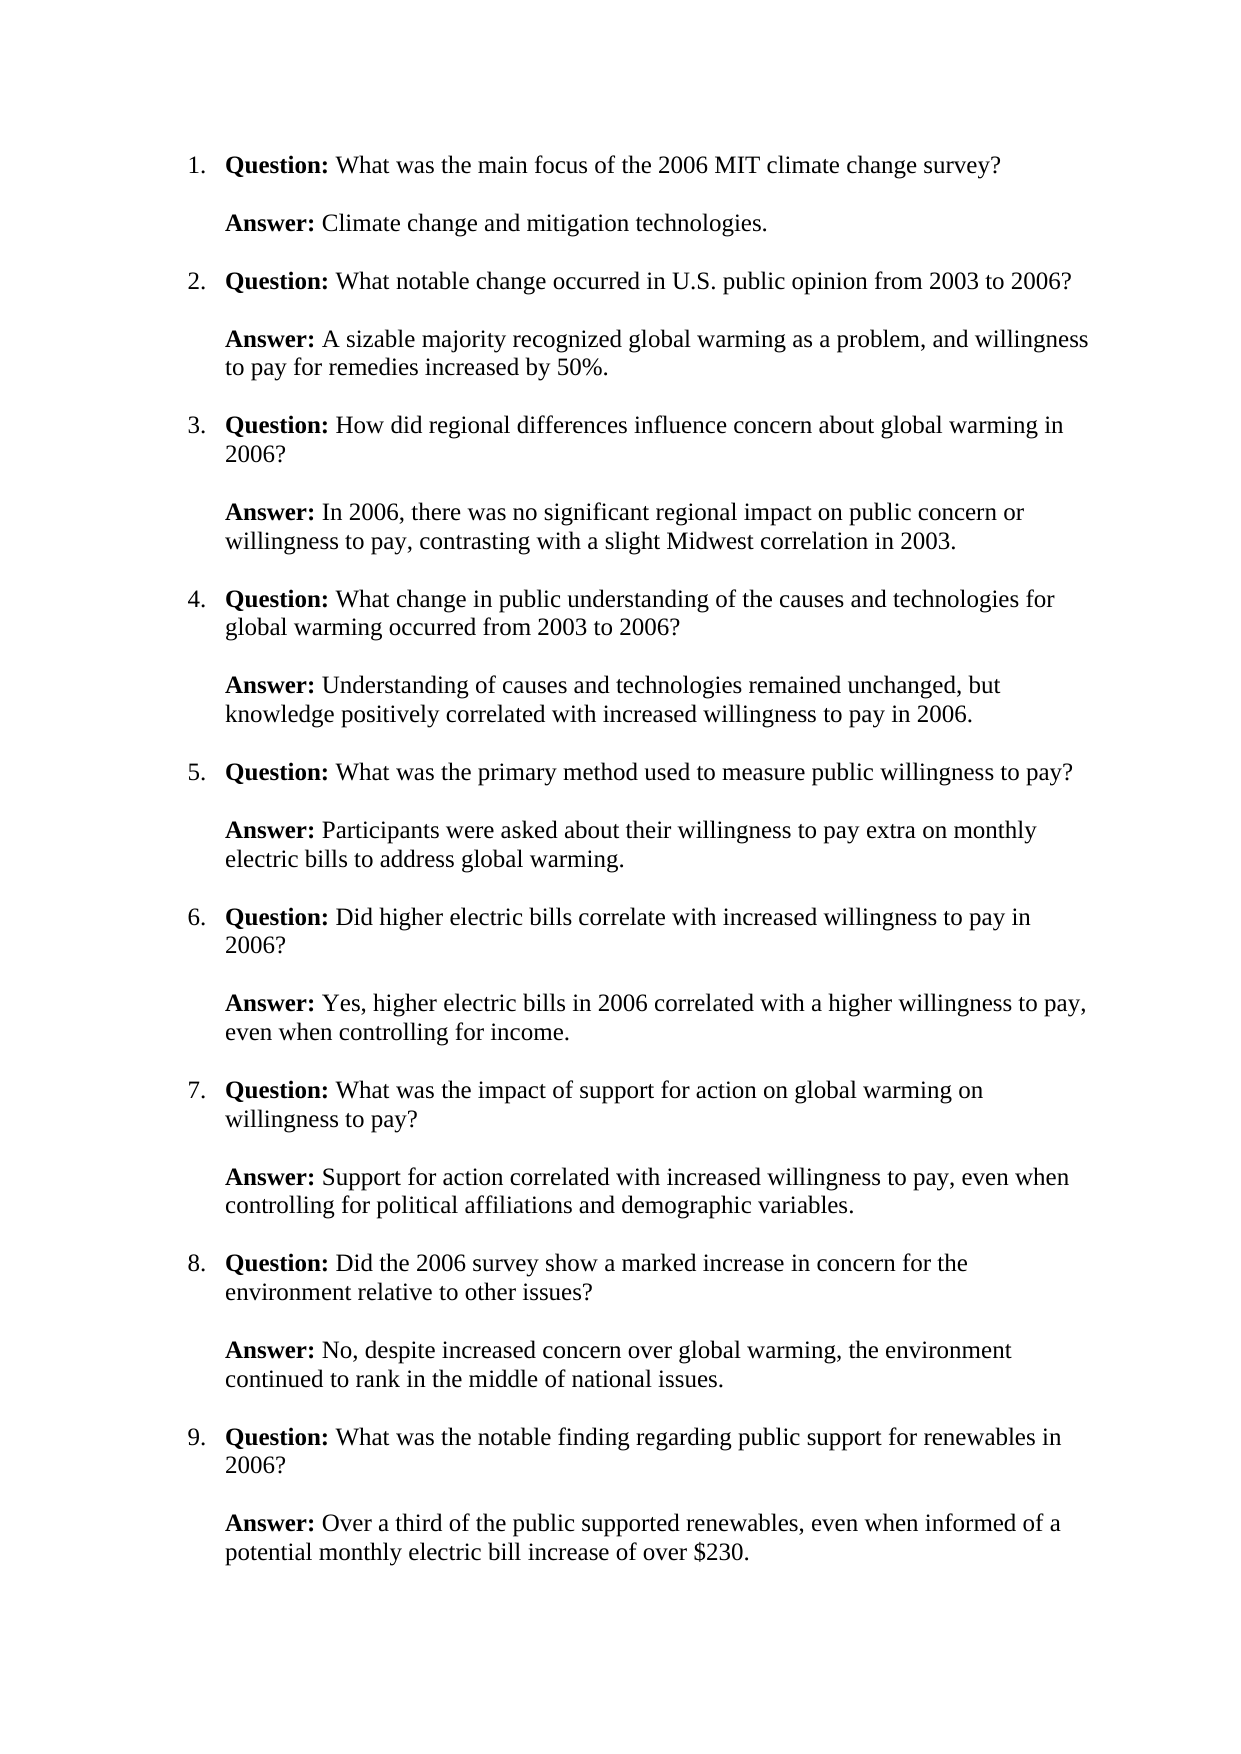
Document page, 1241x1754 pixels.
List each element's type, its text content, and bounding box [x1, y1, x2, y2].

list Question: What was the main focus of the 2006 MIT climate change survey? [187, 150, 1090, 179]
text Answer: Yes, higher electric bills in 2006 correlated with a higher willingness to pay, even when controlling for income. [225, 988, 1090, 1046]
list Question: What was the impact of support for action on global warming on willingness to pay? [187, 1075, 1090, 1132]
list Question: What was the primary method used to measure public willingness to pay? [187, 757, 1090, 786]
text Answer: Climate change and mitigation technologies. [225, 208, 1090, 237]
list Question: Did the 2006 survey show a marked increase in concern for the environment relative to other issues? [187, 1248, 1090, 1306]
list Question: Did higher electric bills correlate with increased willingness to pay in 2006? [187, 902, 1090, 959]
text Answer: No, despite increased concern over global warming, the environment continued to rank in the middle of national issues. [225, 1335, 1090, 1392]
list Question: What change in public understanding of the causes and technologies for global warming occurred from 2003 to 2006? [187, 584, 1090, 641]
text Answer: Support for action correlated with increased willingness to pay, even when controlling for political affiliations and demographic variables. [225, 1162, 1090, 1219]
text Answer: Participants were asked about their willingness to pay extra on monthly electric bills to address global warming. [225, 815, 1090, 872]
list Question: What was the notable finding regarding public support for renewables in 2006? [187, 1422, 1090, 1479]
text Answer: Over a third of the public supported renewables, even when informed of a potential monthly electric bill increase of over $230. [225, 1508, 1090, 1566]
text Answer: A sizable majority recognized global warming as a problem, and willingness to pay for remedies increased by 50%. [225, 324, 1090, 381]
text Answer: In 2006, there was no significant regional impact on public concern or willingness to pay, contrasting with a slight Midwest correlation in 2003. [225, 497, 1090, 554]
list Question: How did regional differences influence concern about global warming in 2006? [187, 410, 1090, 468]
list Question: What notable change occurred in U.S. public opinion from 2003 to 2006? [187, 266, 1090, 294]
text Answer: Understanding of causes and technologies remained unchanged, but knowledge positively correlated with increased willingness to pay in 2006. [225, 670, 1090, 728]
